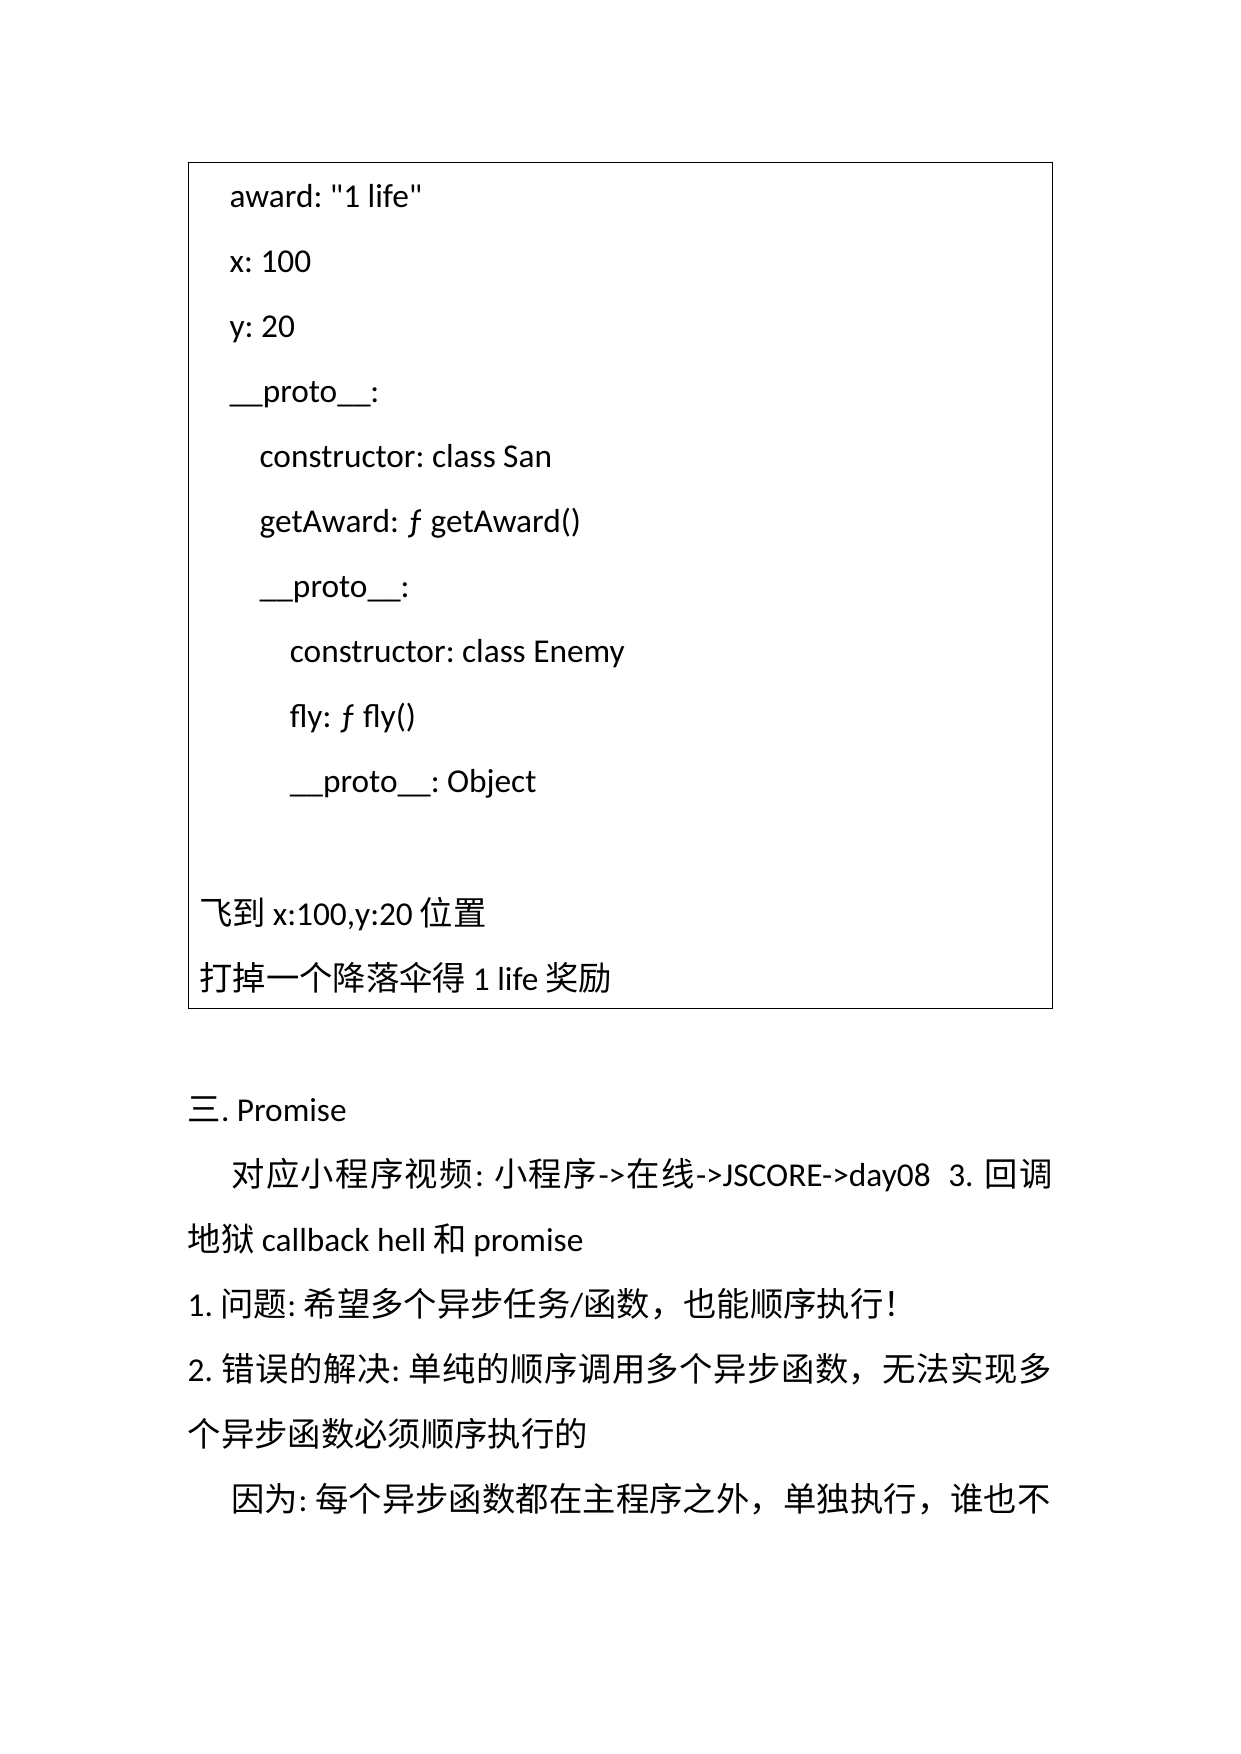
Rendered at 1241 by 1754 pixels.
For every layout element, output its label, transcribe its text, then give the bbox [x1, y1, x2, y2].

text 三. Promise [187, 1074, 1053, 1139]
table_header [189, 163, 1052, 1008]
text 1. 问题: 希望多个异步任务/函数，也能顺序执行！ [187, 1269, 1053, 1334]
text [187, 1464, 1053, 1529]
text 2. 错误的解决: 单纯的顺序调用多个异步函数，无法实现多个异步函数必须顺序执行的 [187, 1334, 1053, 1464]
text 对应小程序视频: 小程序->在线->JSCORE->day08 3. 回调地狱 callback hell和promise [187, 1139, 1053, 1269]
